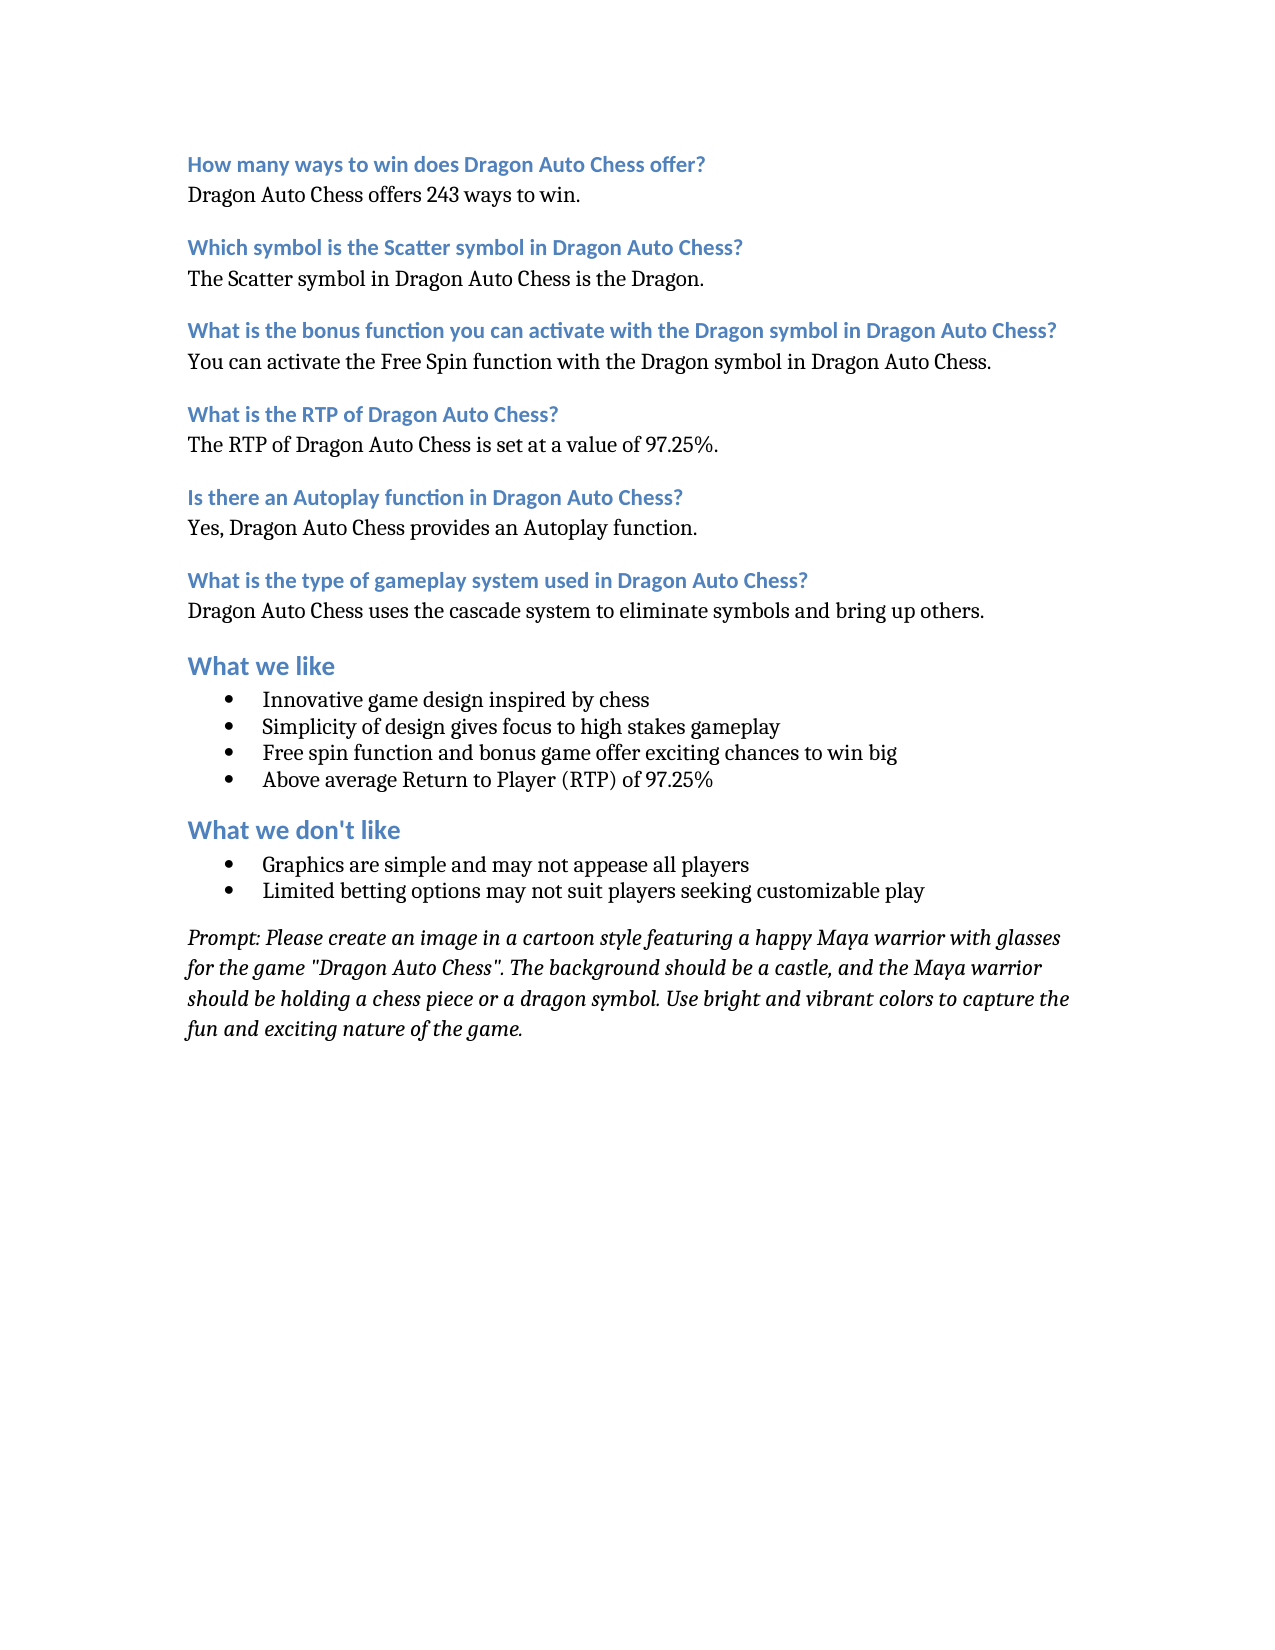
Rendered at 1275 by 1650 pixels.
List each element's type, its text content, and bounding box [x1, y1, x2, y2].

list Innovative game design inspired by chess [225, 687, 1087, 714]
list Above average Return to Player (RTP) of 97.25% [225, 766, 1087, 793]
list Free spin function and bonus game offer exciting chances to win big [225, 740, 1087, 766]
text Prompt: Please create an image in a cartoon style featuring a happy Maya warrior with glasses for the game "Dragon Auto Chess". The background should be a castle, and the Maya warrior should be holding a chess piece or a dragon symbol. Use bright and vibrant colors to capture the fun and exciting nature of the game. [187, 925, 1087, 1042]
text Dragon Auto Chess offers 243 ways to win. [187, 182, 1087, 208]
subtitle Is there an Autoplay function in Dragon Auto Chess? [187, 483, 1087, 511]
subtitle What we like [187, 649, 1087, 682]
list Limited betting options may not suit players seeking customizable play [225, 878, 1087, 904]
subtitle What is the bonus function you can activate with the Dragon symbol in Dragon Auto Chess? [187, 316, 1087, 344]
text The Scatter symbol in Dragon Auto Chess is the Dragon. [187, 265, 1087, 292]
list Graphics are simple and may not appease all players [225, 851, 1087, 878]
subtitle What we don't like [187, 813, 1087, 847]
subtitle How many ways to win does Dragon Auto Chess offer? [187, 150, 1087, 178]
text You can activate the Free Spin function with the Dragon symbol in Dragon Auto Chess. [187, 349, 1087, 375]
text Dragon Auto Chess uses the cascade system to eliminate symbols and bring up others. [187, 598, 1087, 625]
text The RTP of Dragon Auto Chess is set at a value of 97.25%. [187, 432, 1087, 458]
subtitle Which symbol is the Scatter symbol in Dragon Auto Chess? [187, 233, 1087, 261]
list Simplicity of design gives focus to high stakes gameplay [225, 714, 1087, 740]
subtitle What is the RTP of Dragon Auto Chess? [187, 400, 1087, 428]
text Yes, Dragon Auto Chess provides an Autoplay function. [187, 515, 1087, 541]
subtitle What is the type of gameplay system used in Dragon Auto Chess? [187, 566, 1087, 594]
